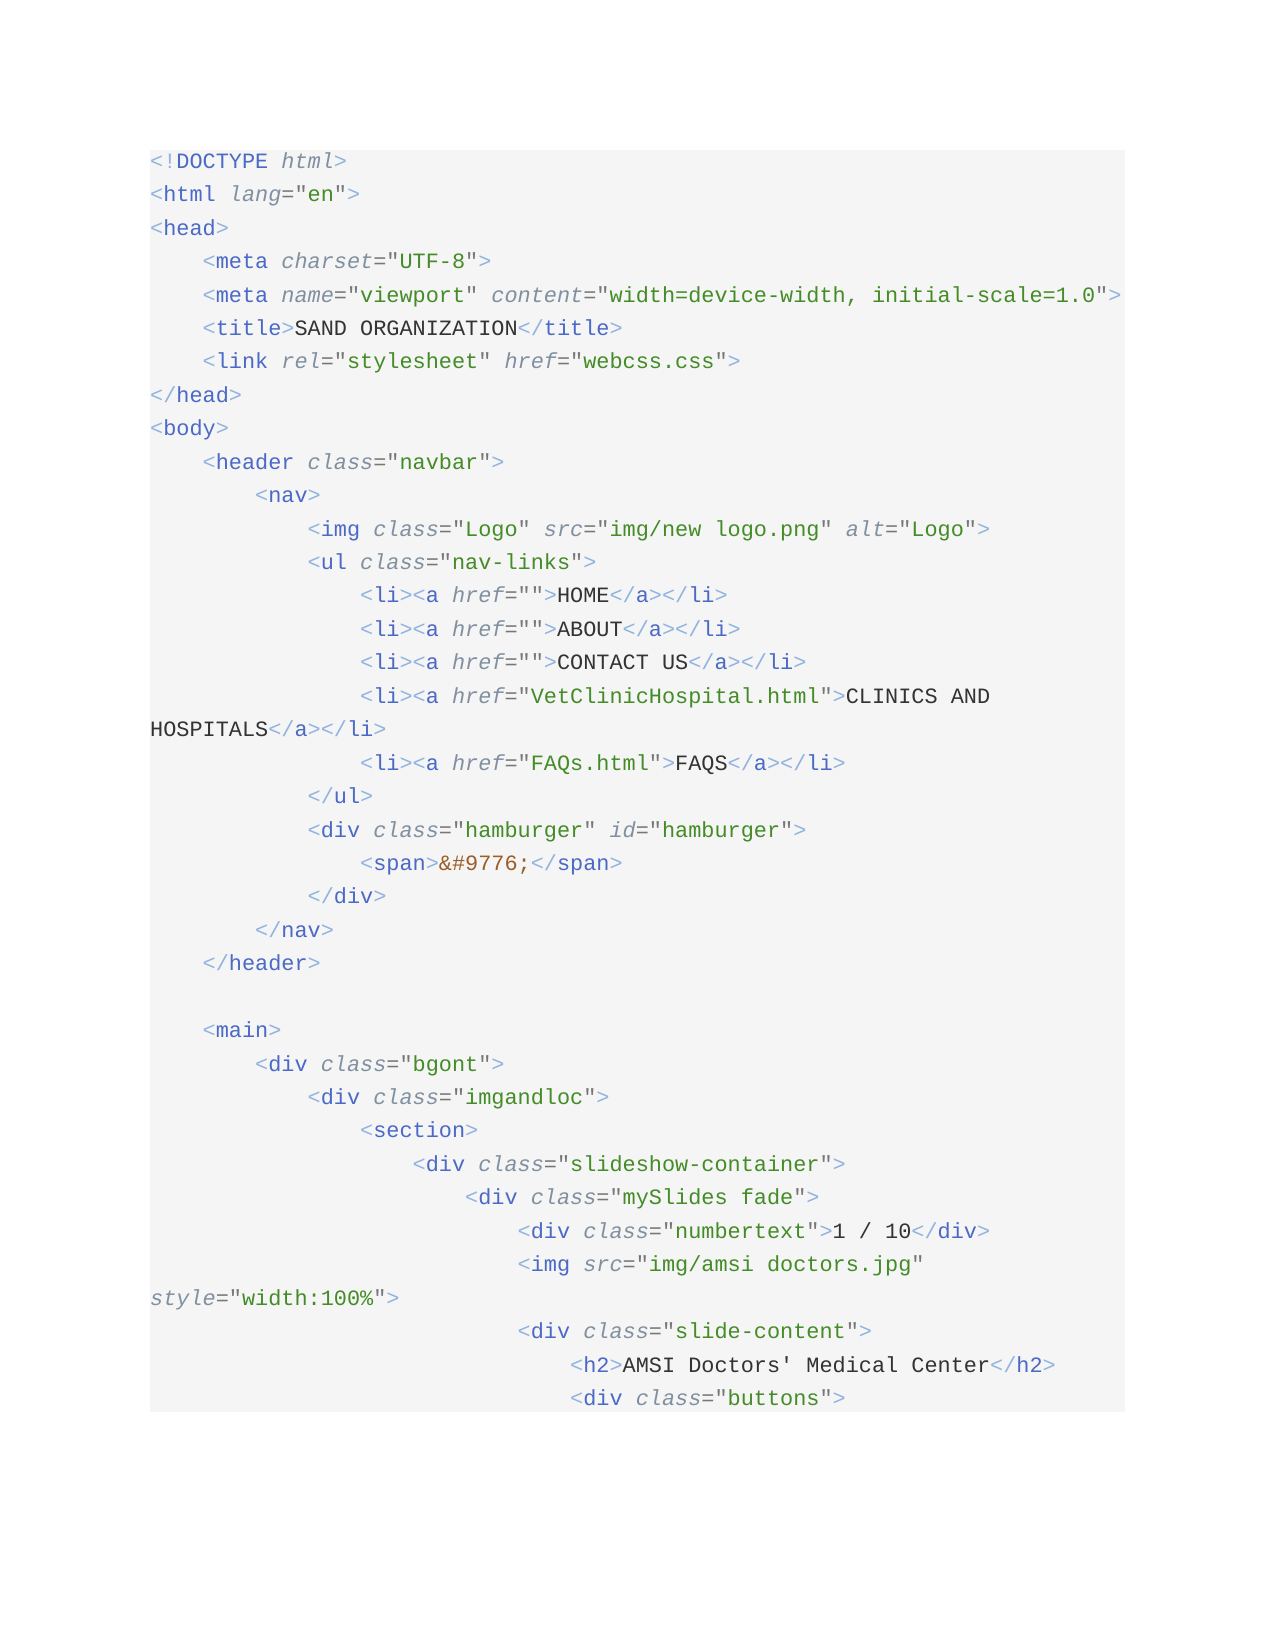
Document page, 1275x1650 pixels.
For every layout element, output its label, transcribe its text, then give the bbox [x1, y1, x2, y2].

text <title>SAND ORGANIZATION</title> [150, 317, 1125, 342]
text <div class="imgandloc"> [150, 1086, 1125, 1111]
text <ul class="nav-links"> [150, 551, 1125, 576]
text <link rel="stylesheet" href="webcss.css"> [150, 351, 1125, 375]
text <img src="img/amsi doctors.jpg" style="width:100%"> [150, 1253, 1125, 1312]
text <li><a href="FAQs.html">FAQS</a></li> [150, 752, 1125, 777]
text <li><a href="">CONTACT US</a></li> [150, 652, 1125, 676]
text </header> [150, 952, 1125, 977]
text <span>&#9776;</span> [150, 852, 1125, 877]
text <h2>AMSI Doctors' Medical Center</h2> [150, 1354, 1125, 1378]
text <html lang="en"> [150, 183, 1125, 208]
text <nav> [150, 484, 1125, 509]
text </ul> [150, 785, 1125, 810]
text <div class="numbertext">1 / 10</div> [150, 1220, 1125, 1245]
text </head> [150, 384, 1125, 409]
text <!DOCTYPE html> [150, 150, 1125, 175]
text </nav> [150, 919, 1125, 944]
text <section> [150, 1120, 1125, 1144]
text <li><a href="VetClinicHospital.html">CLINICS AND HOSPITALS</a></li> [150, 685, 1125, 743]
text <img class="Logo" src="img/new logo.png" alt="Logo"> [150, 518, 1125, 543]
text <div class="hamburger" id="hamburger"> [150, 819, 1125, 843]
text <div class="slide-content"> [150, 1320, 1125, 1345]
text <li><a href="">ABOUT</a></li> [150, 618, 1125, 643]
text <div class="bgont"> [150, 1053, 1125, 1078]
text <div class="mySlides fade"> [150, 1187, 1125, 1211]
text <head> [150, 217, 1125, 242]
text <header class="navbar"> [150, 451, 1125, 476]
text <meta name="viewport" content="width=device-width, initial-scale=1.0"> [150, 284, 1125, 308]
text <div class="slideshow-container"> [150, 1153, 1125, 1178]
text <meta charset="UTF-8"> [150, 250, 1125, 275]
text <body> [150, 417, 1125, 442]
text <li><a href="">HOME</a></li> [150, 585, 1125, 609]
text <main> [150, 1019, 1125, 1044]
text </div> [150, 886, 1125, 910]
text <div class="buttons"> [150, 1387, 1125, 1412]
